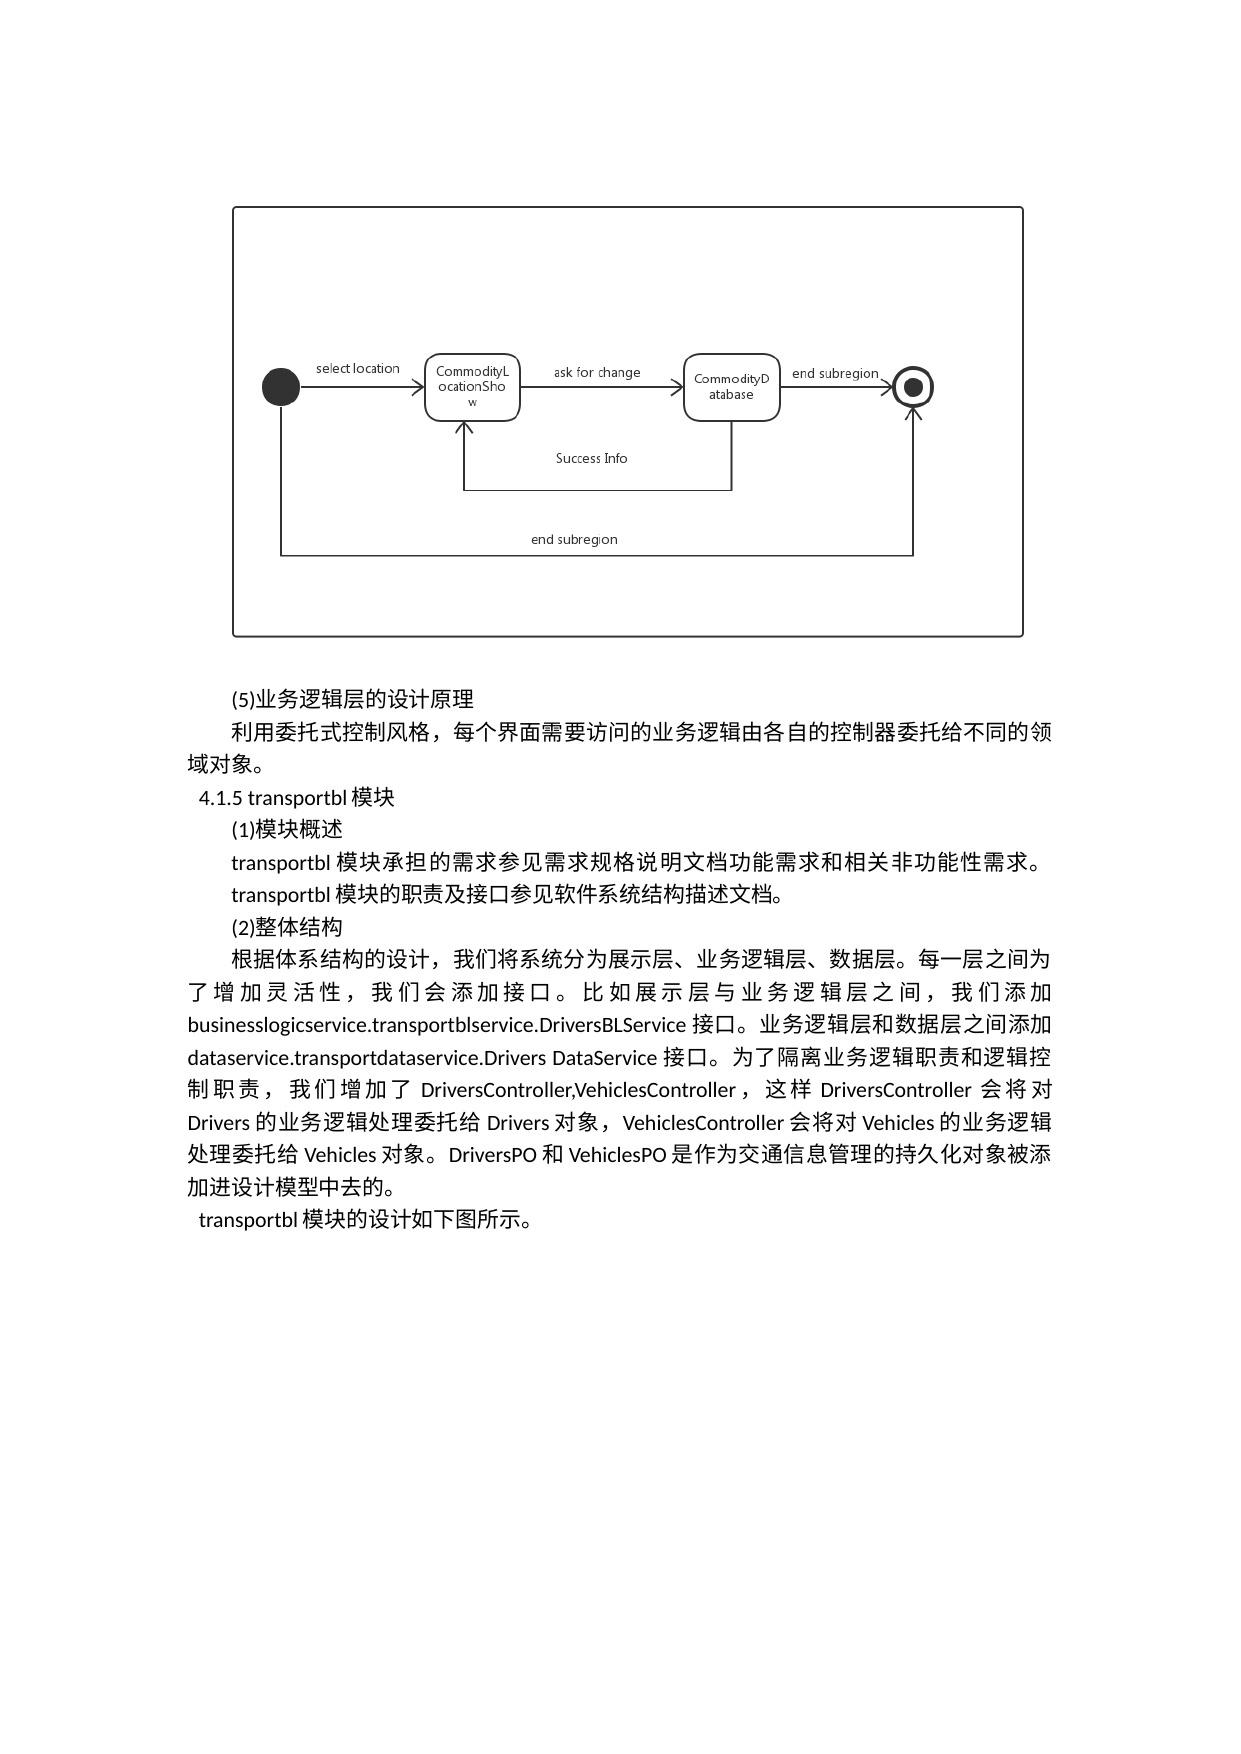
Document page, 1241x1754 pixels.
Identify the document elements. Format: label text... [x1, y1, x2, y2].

text transportbl模块承担的需求参见需求规格说明文档功能需求和相关非功能性需求。 transportbl模块的职责及接口参见软件系统结构描述文档。 [187, 844, 1053, 909]
text transportbl模块的设计如下图所示。 [187, 1202, 1053, 1234]
text (5)业务逻辑层的设计原理 [187, 682, 1053, 714]
text (2)整体结构 [187, 909, 1053, 942]
text 利用委托式控制风格，每个界面需要访问的业务逻辑由各自的控制器委托给不同的领域对象。 [187, 714, 1053, 779]
text 根据体系结构的设计，我们将系统分为展示层、业务逻辑层、数据层。每一层之间为了增加灵活性，我们会添加接口。比如展示层与业务逻辑层之间，我们添加businesslogicservice.transportblservice.DriversBLService接口。业务逻辑层和数据层之间添加dataservice.transportdataservice.Drivers DataService接口。为了隔离业务逻辑职责和逻辑控制职责，我们增加了DriversController,VehiclesController，这样DriversController会将对Drivers的业务逻辑处理委托给Drivers对象，VehiclesController会将对Vehicles的业务逻辑处理委托给Vehicles对象。DriversPO和VehiclesPO是作为交通信息管理的持久化对象被添加进设计模型中去的。 [187, 942, 1053, 1202]
text (1)模块概述 [187, 812, 1053, 844]
picture [187, 162, 1053, 666]
text 4.1.5 transportbl模块 [187, 779, 1053, 812]
